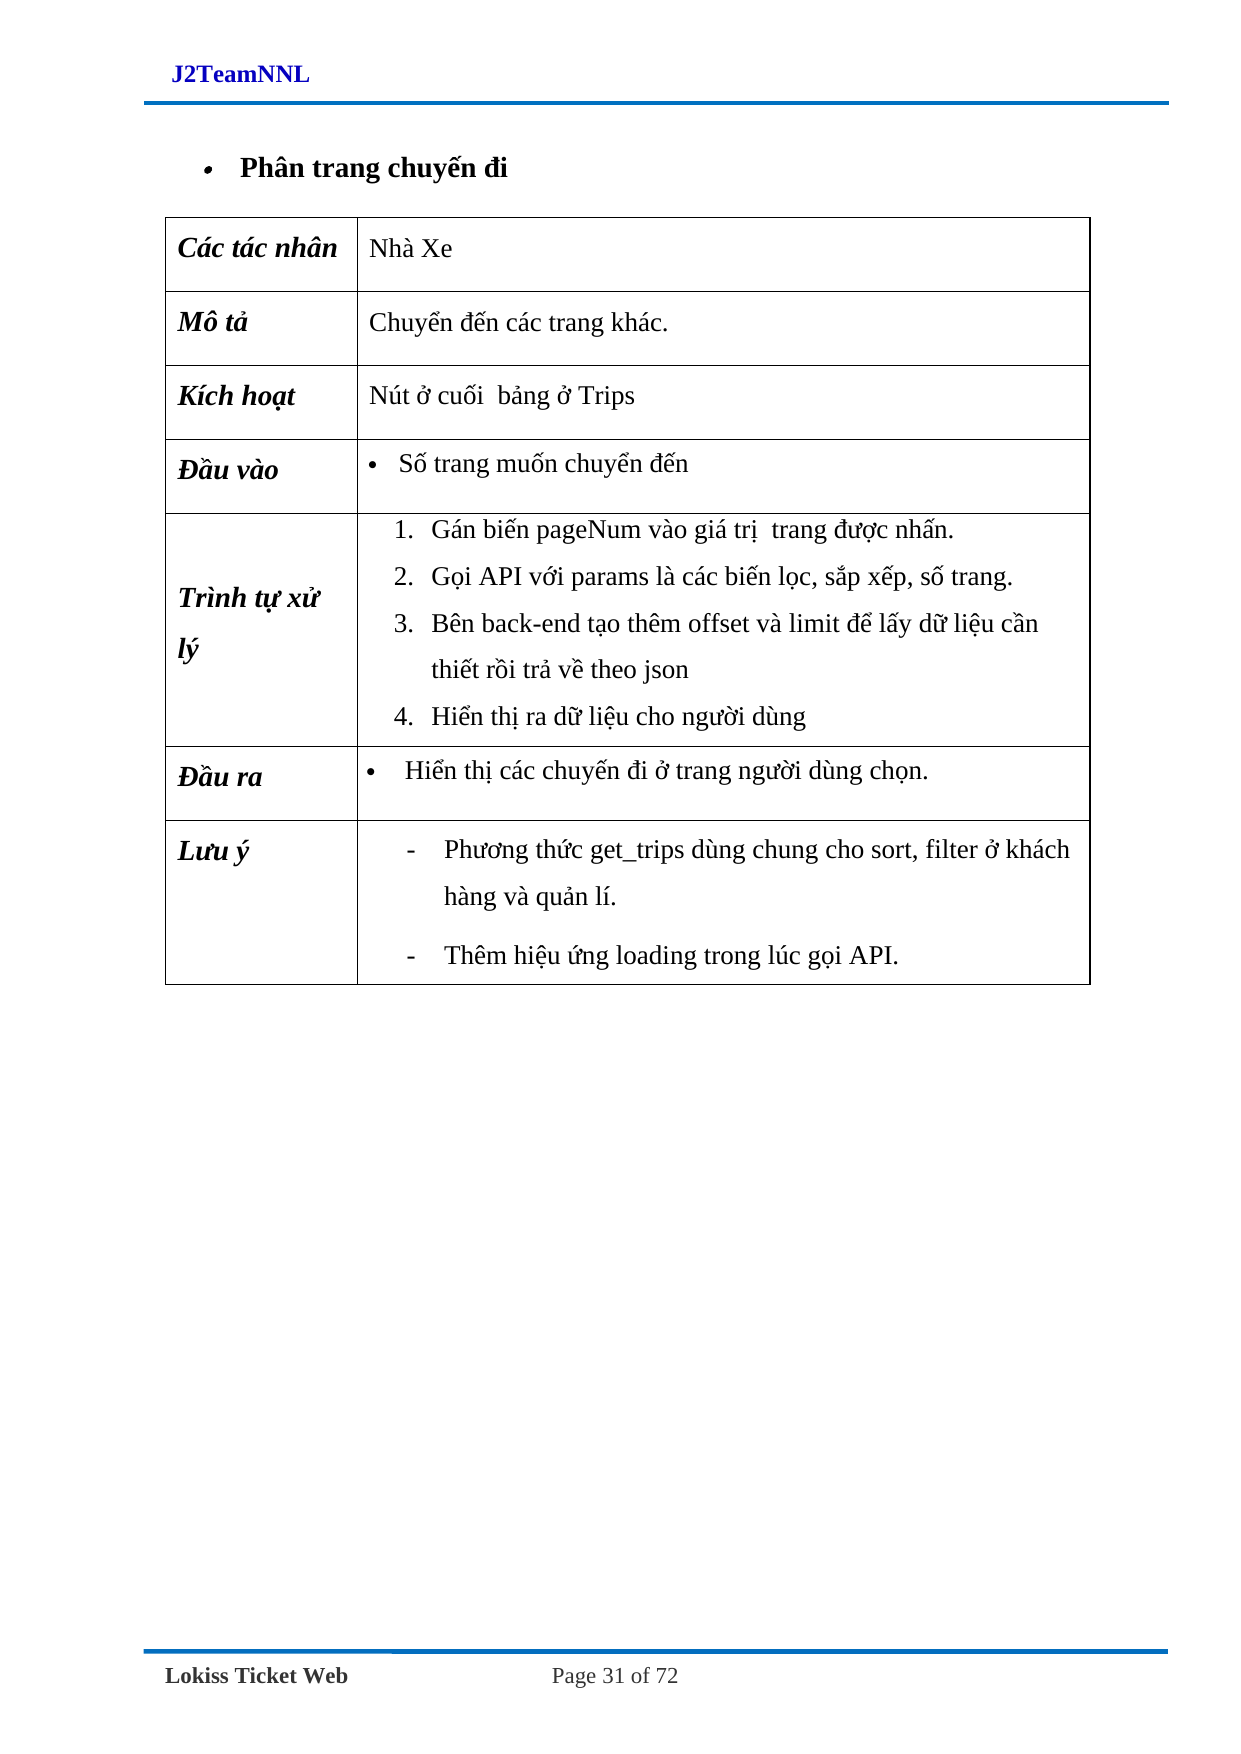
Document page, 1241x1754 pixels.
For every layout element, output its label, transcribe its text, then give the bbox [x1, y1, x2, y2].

table_cell Đầu vào [166, 440, 357, 512]
table_cell Đầu ra [166, 747, 357, 819]
table_cell Gán biến pageNum vào giá trị trang được nhấn. Gọi API với params là các biến lọc, sắp xếp, số trang. Bên back-end tạo thêm offset và limit để lấy dữ liệu cần thiết rồi trả về theo json Hiển thị ra dữ liệu cho người dùng [358, 514, 1089, 746]
table_cell Trình tự xử lý [166, 514, 357, 746]
table_cell Lưu ý [166, 821, 357, 984]
table_cell Nút ở cuối bảng ở Trips [358, 366, 1089, 439]
table_cell Hiển thị các chuyến đi ở trang người dùng chọn. [358, 747, 1089, 819]
table_header Nhà Xe [358, 218, 1089, 291]
table_cell Phương thức get_trips dùng chung cho sort, filter ở khách hàng và quản lí. Thêm hiệu ứng loading trong lúc gọi API. [358, 821, 1089, 984]
table_cell Số trang muốn chuyển đến [358, 440, 1089, 512]
table_cell Mô tả [166, 292, 357, 365]
list Phân trang chuyến đi [202, 150, 1090, 183]
table_cell Chuyển đến các trang khác. [358, 292, 1089, 365]
table_cell Kích hoạt [166, 366, 357, 439]
table_header Các tác nhân [166, 218, 357, 291]
